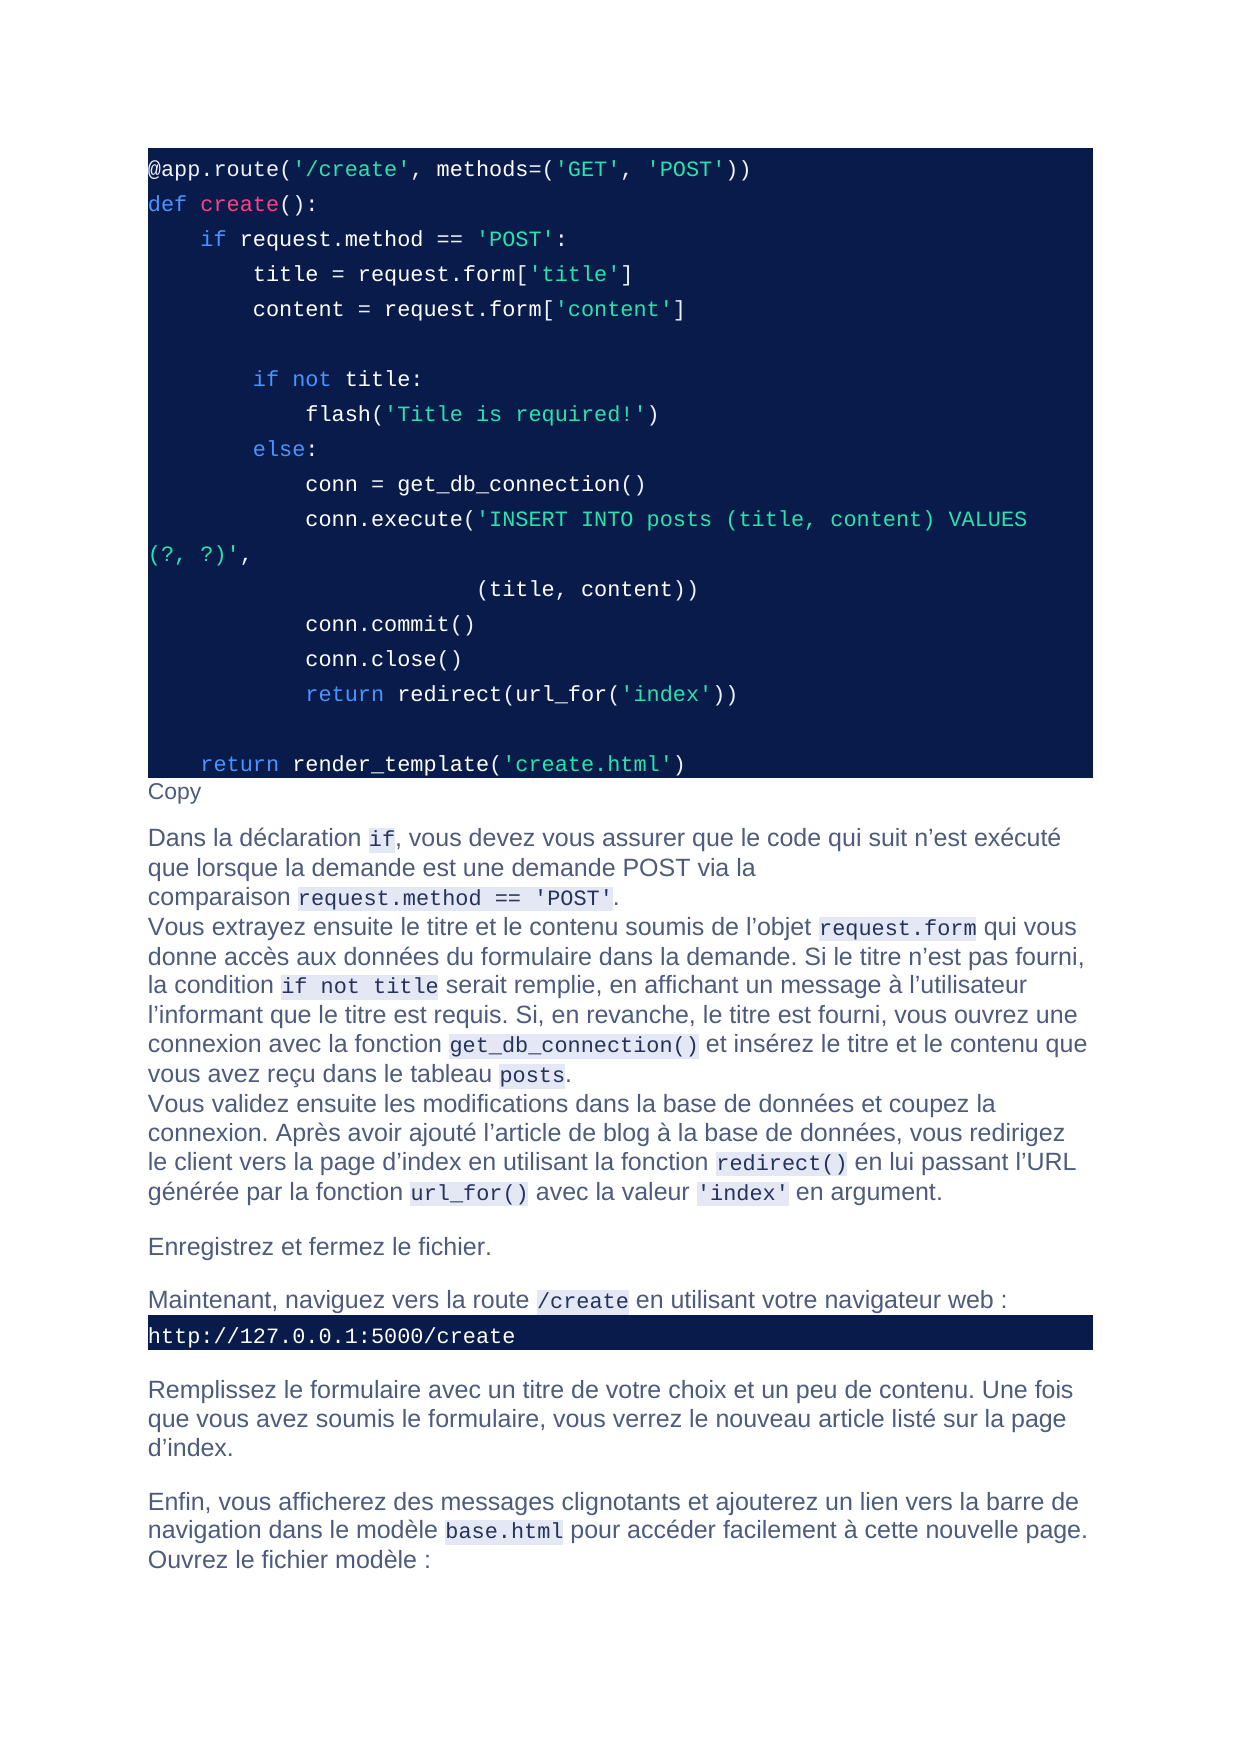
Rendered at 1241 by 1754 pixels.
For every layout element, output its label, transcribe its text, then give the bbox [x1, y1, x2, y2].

text content = request.form['content'] [148, 288, 1093, 323]
text return redirect(url_for('index')) [148, 673, 1093, 708]
text Maintenant, naviguez vers la route /create en utilisant votre navigateur web : [148, 1285, 1093, 1315]
text Vous extrayez ensuite le titre et le contenu soumis de l’objet request.form qui vous donne accès aux données du formulaire dans la demande. Si le titre n’est pas fourni, la condition if not title serait remplie, en affichant un message à l’utilisateur l’informant que le titre est requis. Si, en revanche, le titre est fourni, vous ouvrez une connexion avec la fonction get_db_connection() et insérez le titre et le contenu que vous avez reçu dans le tableau posts. [148, 911, 1093, 1089]
text http://127.0.0.1:5000/create [148, 1315, 1093, 1350]
text return render_template('create.html') [148, 743, 1093, 778]
text (title, content)) [148, 568, 1093, 603]
text conn.close() [148, 638, 1093, 673]
text conn.execute('INSERT INTO posts (title, content) VALUES (?, ?)', [148, 498, 1093, 568]
text flash('Title is required!') [148, 393, 1093, 428]
text Copy [148, 778, 1093, 804]
text def create(): [148, 183, 1093, 218]
text if not title: [148, 358, 1093, 393]
text conn = get_db_connection() [148, 463, 1093, 498]
text if request.method == 'POST': [148, 218, 1093, 253]
text Enregistrez et fermez le fichier. [148, 1231, 1093, 1260]
text else: [148, 428, 1093, 463]
text Vous validez ensuite les modifications dans la base de données et coupez la connexion. Après avoir ajouté l’article de blog à la base de données, vous redirigez le client vers la page d’index en utilisant la fonction redirect() en lui passant l’URL générée par la fonction url_for() avec la valeur 'index' en argument. [148, 1089, 1093, 1206]
text title = request.form['title'] [148, 253, 1093, 288]
text Dans la déclaration if, vous devez vous assurer que le code qui suit n’est exécuté que lorsque la demande est une demande POST via la comparaison request.method == 'POST'. [148, 823, 1093, 911]
text Enfin, vous afficherez des messages clignotants et ajouterez un lien vers la barre de navigation dans le modèle base.html pour accéder facilement à cette nouvelle page. Ouvrez le fichier modèle : [148, 1486, 1093, 1574]
text conn.commit() [148, 603, 1093, 638]
text Remplissez le formulaire avec un titre de votre choix et un peu de contenu. Une fois que vous avez soumis le formulaire, vous verrez le nouveau article listé sur la page d’index. [148, 1375, 1093, 1461]
text @app.route('/create', methods=('GET', 'POST')) [148, 148, 1093, 183]
